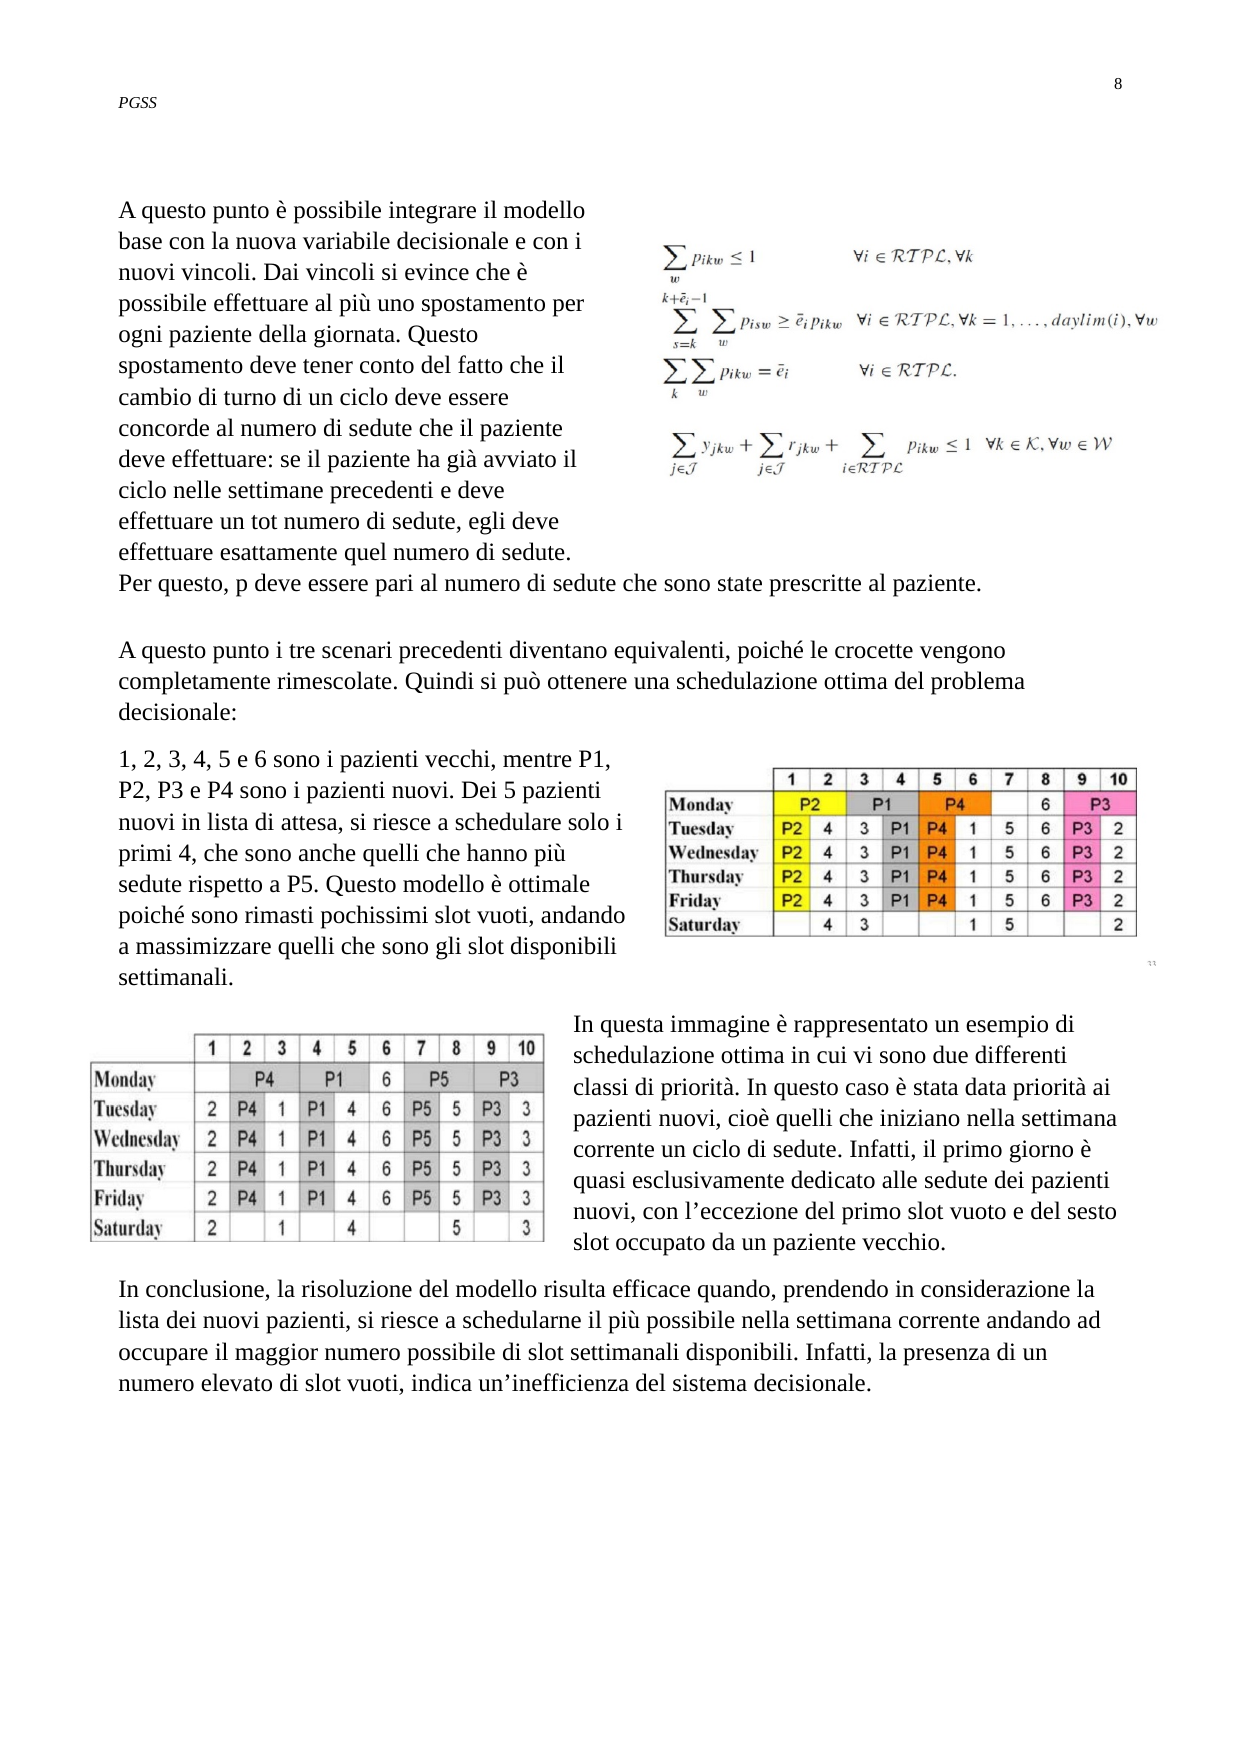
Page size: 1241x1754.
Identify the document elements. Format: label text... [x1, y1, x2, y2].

text A questo punto i tre scenari precedenti diventano equivalenti, poiché le crocette vengono completamente rimescolate. Quindi si può ottenere una schedulazione ottima del problema decisionale: [118, 635, 1122, 726]
picture [643, 746, 1175, 965]
picture [610, 208, 1178, 515]
text In conclusione, la risoluzione del modello risulta efficace quando, prendendo in considerazione la lista dei nuovi pazienti, si riesce a schedularne il più possibile nella settimana corrente andando ad occupare il maggior numero possibile di slot settimanali disponibili. Infatti, la presenza di un numero elevato di slot vuoti, indica un’inefficienza del sistema decisionale. [118, 1274, 1122, 1396]
picture [85, 1031, 554, 1241]
